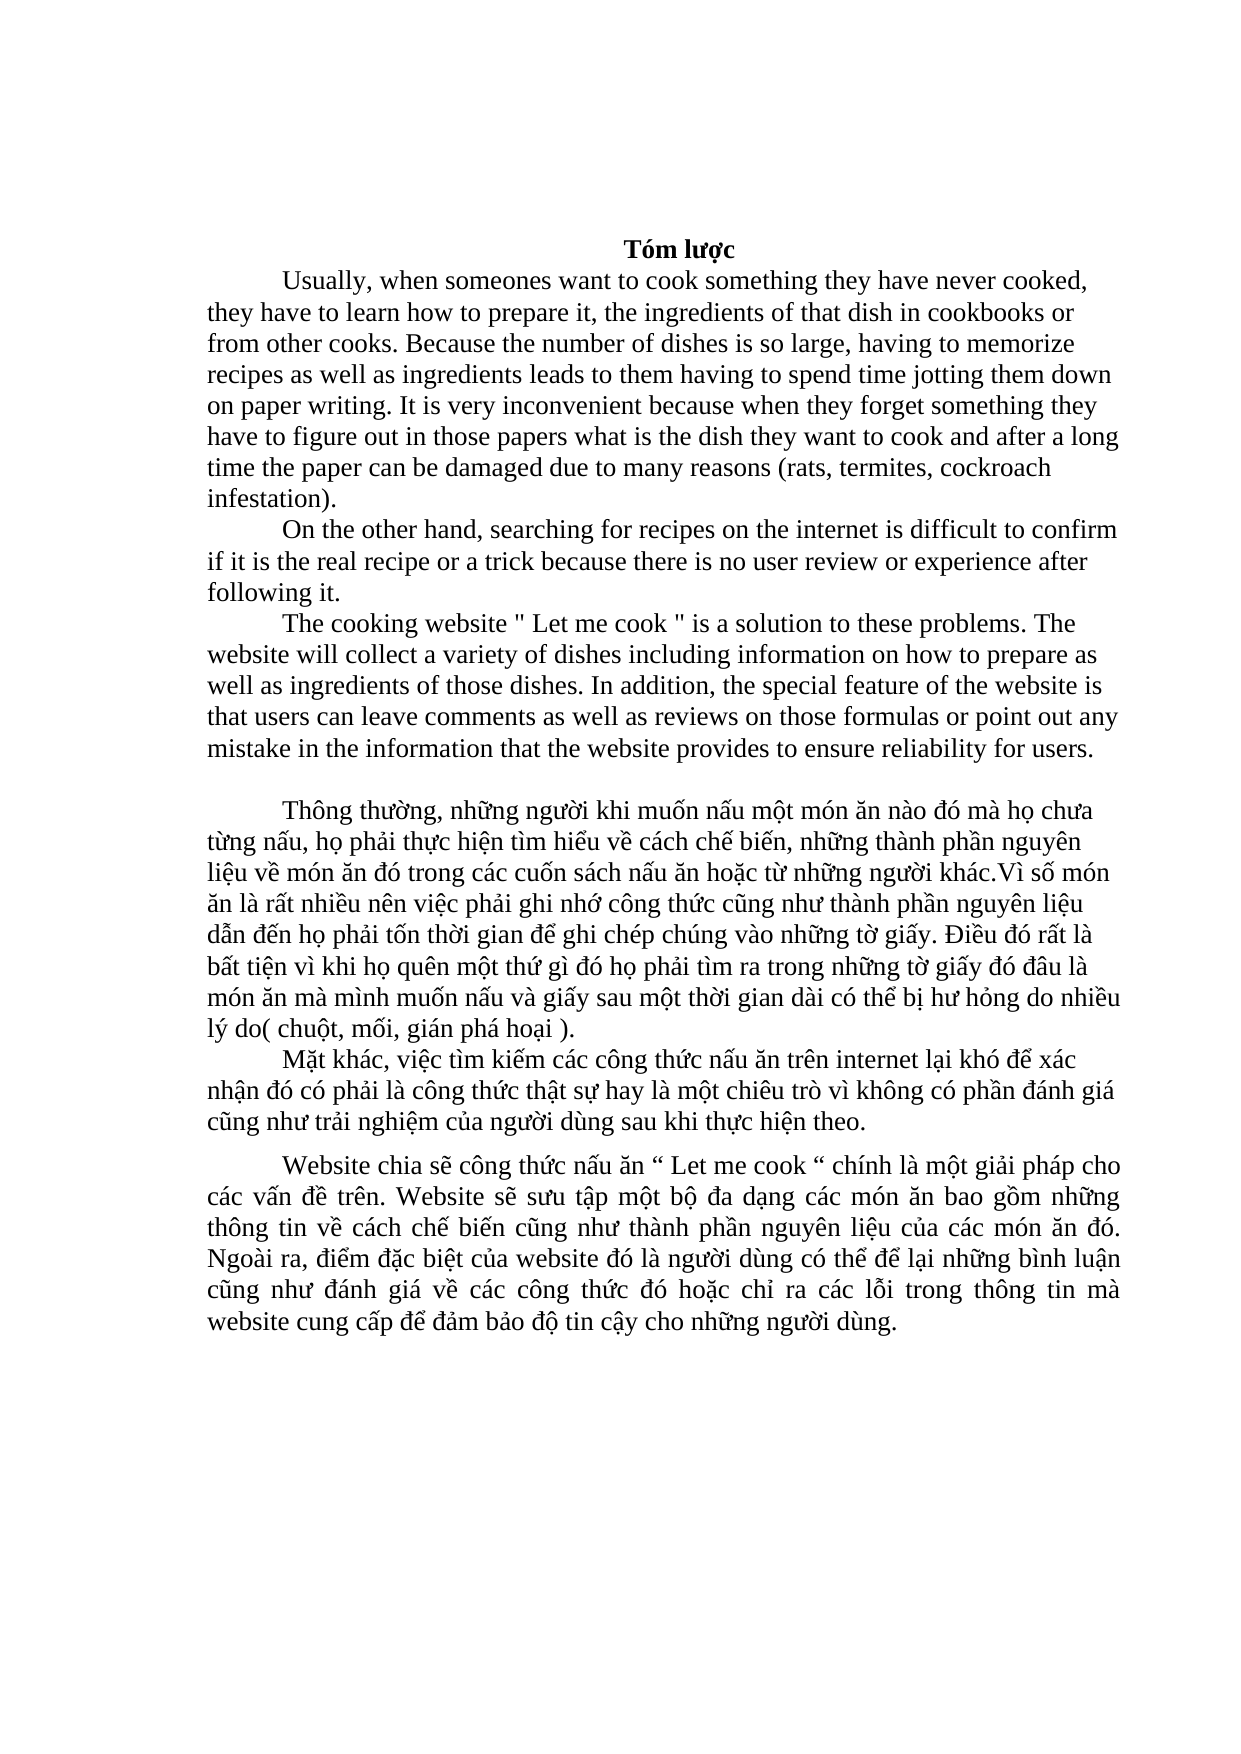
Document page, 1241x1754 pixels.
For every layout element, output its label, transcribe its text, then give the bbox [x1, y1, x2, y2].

text Tóm lược [207, 233, 1122, 264]
text On the other hand, searching for recipes on the internet is difficult to confirm if it is the real recipe or a trick because there is no user review or experience after following it. [207, 514, 1122, 607]
text Thông thường, những người khi muốn nấu một món ăn nào đó mà họ chưa từng nấu, họ phải thực hiện tìm hiểu về cách chế biến, những thành phần nguyên liệu về món ăn đó trong các cuốn sách nấu ăn hoặc từ những người khác.Vì số món ăn là rất nhiều nên việc phải ghi nhớ công thức cũng như thành phần nguyên liệu dẫn đến họ phải tốn thời gian để ghi chép chúng vào những tờ giấy. Điều đó rất là bất tiện vì khi họ quên một thứ gì đó họ phải tìm ra trong những tờ giấy đó đâu là món ăn mà mình muốn nấu và giấy sau một thời gian dài có thể bị hư hỏng do nhiều lý do( chuột, mối, gián phá hoại ). [207, 794, 1122, 1043]
text Usually, when someones want to cook something they have never cooked, they have to learn how to prepare it, the ingredients of that dish in cookbooks or from other cooks. Because the number of dishes is so large, having to memorize recipes as well as ingredients leads to them having to spend time jotting them down on paper writing. It is very inconvenient because when they forget something they have to figure out in those papers what is the dish they want to cook and after a long time the paper can be damaged due to many reasons (rats, termites, cockroach infestation). [207, 264, 1122, 514]
text The cooking website " Let me cook " is a solution to these problems. The website will collect a variety of dishes including information on how to prepare as well as ingredients of those dishes. In addition, the special feature of the website is that users can leave comments as well as reviews on those formulas or point out any mistake in the information that the website provides to ensure reliability for users. [207, 607, 1122, 763]
text Mặt khác, việc tìm kiếm các công thức nấu ăn trên internet lại khó để xác nhận đó có phải là công thức thật sự hay là một chiêu trò vì không có phần đánh giá cũng như trải nghiệm của người dùng sau khi thực hiện theo. [207, 1043, 1122, 1137]
text Website chia sẽ công thức nấu ăn “ Let me cook “ chính là một giải pháp cho các vấn đề trên. Website sẽ sưu tập một bộ đa dạng các món ăn bao gồm những thông tin về cách chế biến cũng như thành phần nguyên liệu của các món ăn đó. Ngoài ra, điểm đặc biệt của website đó là người dùng có thể để lại những bình luận cũng như đánh giá về các công thức đó hoặc chỉ ra các lỗi trong thông tin mà website cung cấp để đảm bảo độ tin cậy cho những người dùng. [207, 1149, 1122, 1336]
